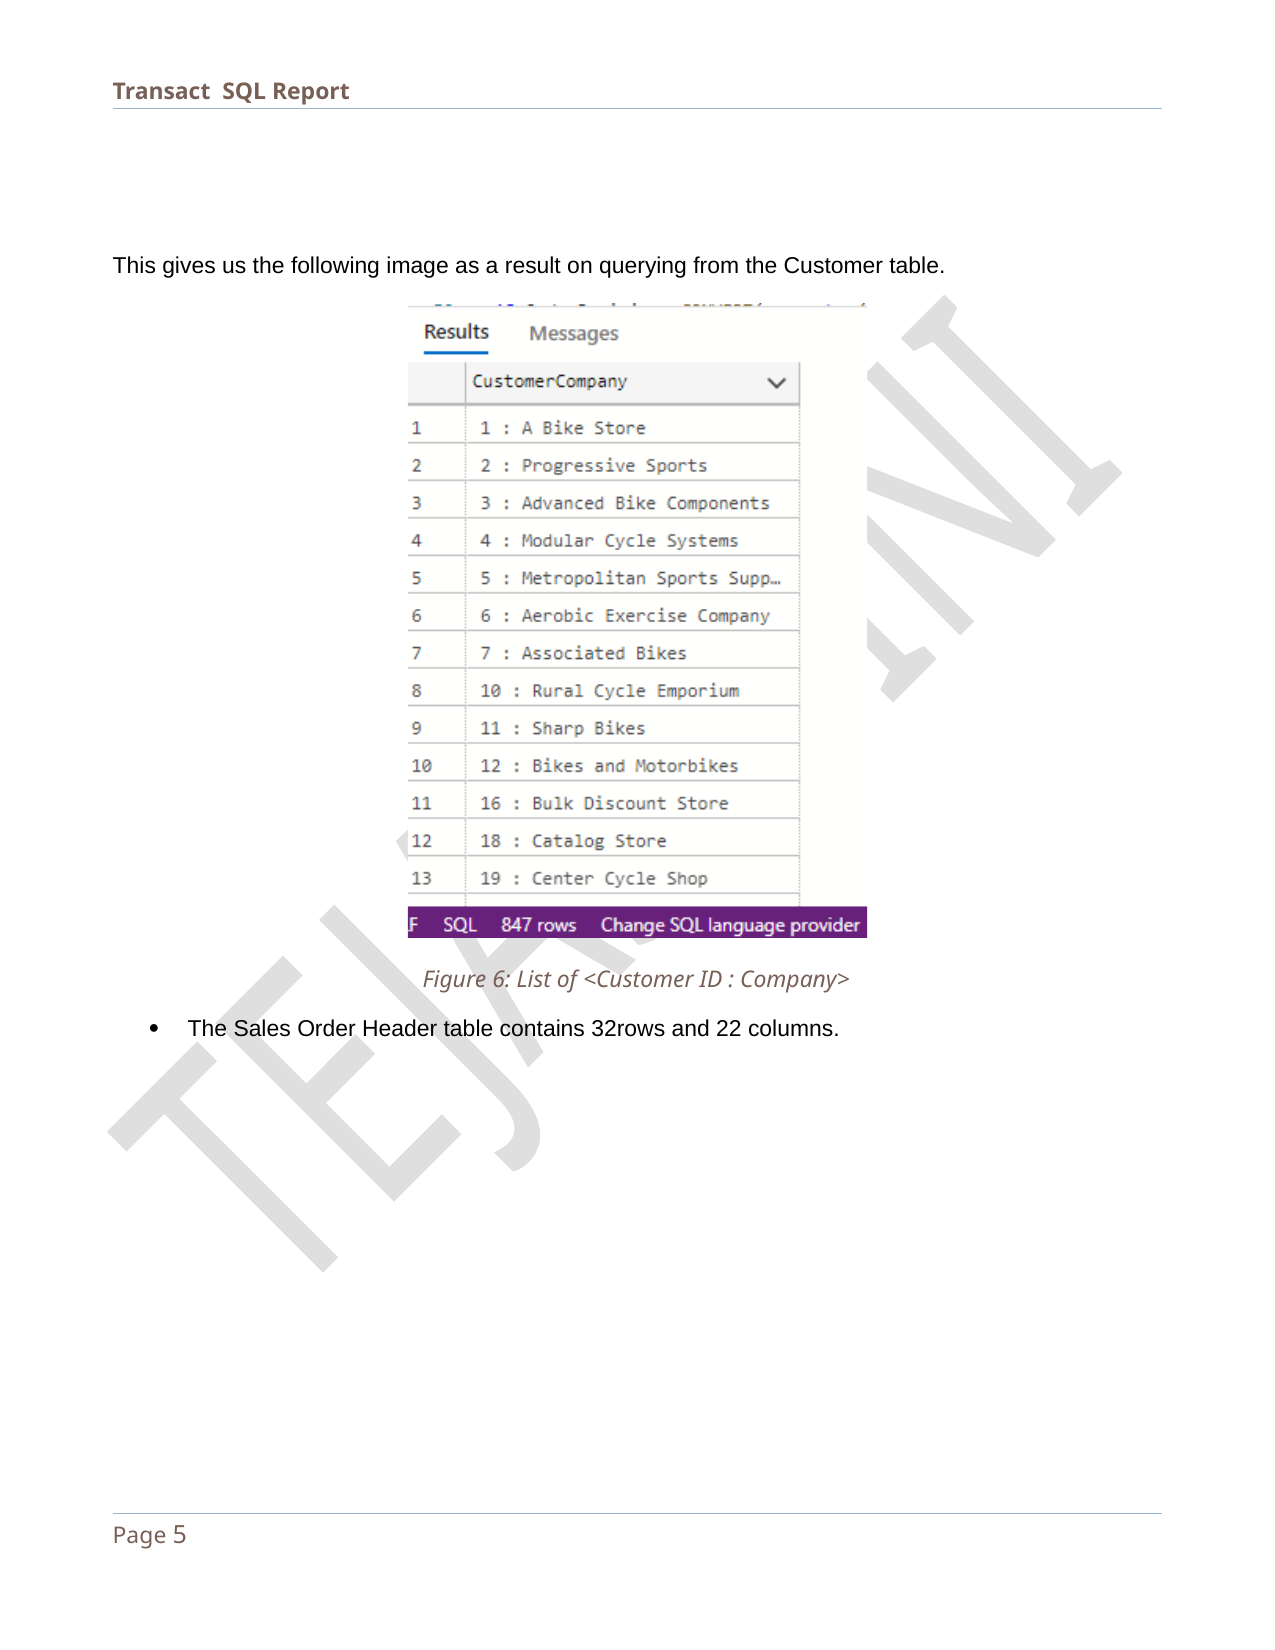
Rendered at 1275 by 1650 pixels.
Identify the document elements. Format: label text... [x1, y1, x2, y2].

list The Sales Order Header table contains 32rows and 22 columns. [150, 1015, 1162, 1042]
text This gives us the following image as a result on querying from the Customer table. [112, 252, 1162, 278]
picture [407, 303, 868, 938]
